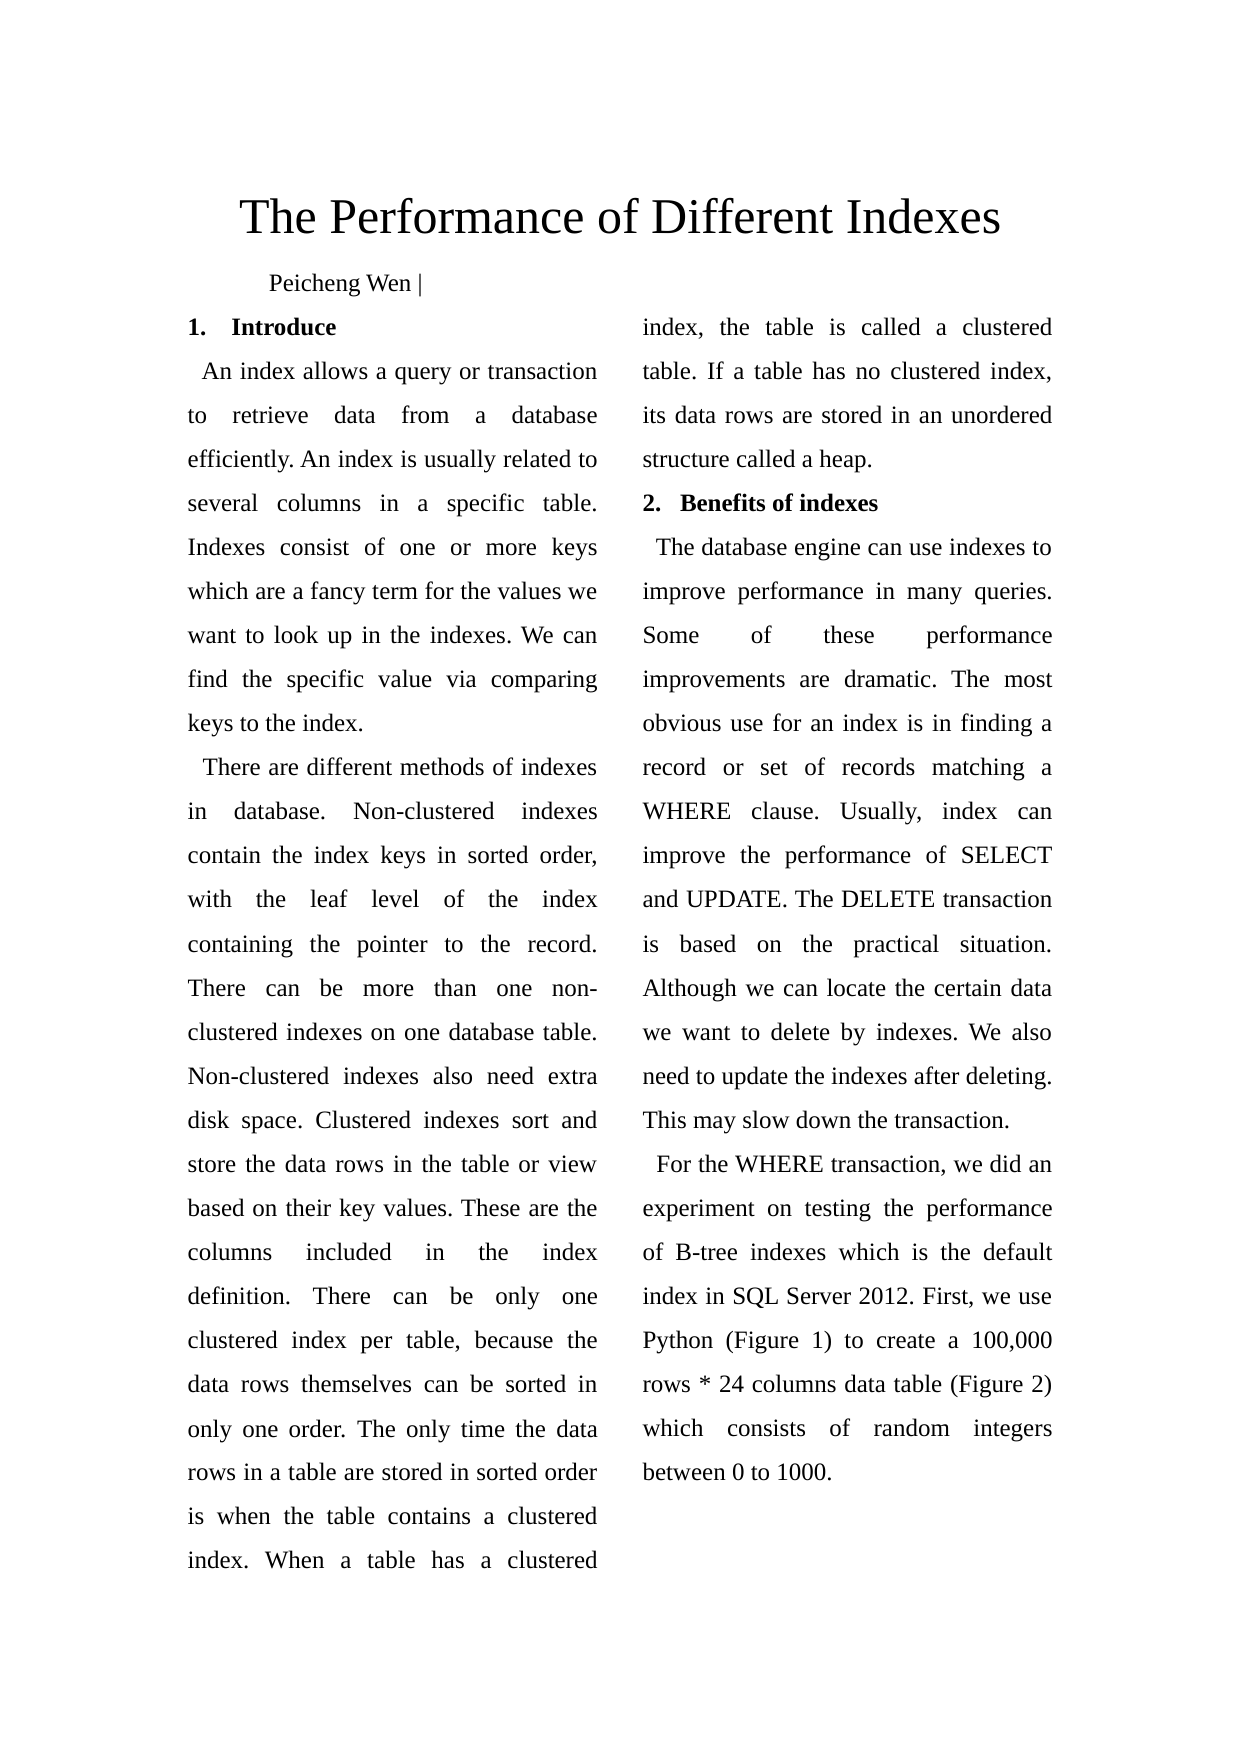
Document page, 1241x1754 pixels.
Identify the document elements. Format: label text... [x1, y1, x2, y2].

list For the WHERE transaction, we did an experiment on testing the performance of B-tree indexes which is the default index in SQL Server 2012. First, we use Python (Figure 1) to create a 100,000 rows * 24 columns data table (Figure 2) which consists of random integers between 0 to 1000. [642, 1141, 1053, 1494]
list An index allows a query or transaction to retrieve data from a database efficiently. An index is usually related to several columns in a specific table. Indexes consist of one or more keys which are a fancy term for the values we want to look up in the indexes. We can find the specific value via comparing keys to the index. [187, 348, 598, 745]
text The Performance of Different Indexes [187, 172, 1053, 260]
list There are different methods of indexes in database. Non-clustered indexes contain the index keys in sorted order, with the leaf level of the index containing the pointer to the record. There can be more than one non-clustered indexes on one database table. Non-clustered indexes also need extra disk space. Clustered indexes sort and store the data rows in the table or view based on their key values. These are the columns included in the index definition. There can be only one clustered index per table, because the data rows themselves can be sorted in only one order. The only time the data rows in a table are stored in sorted order is when the table contains a clustered index. When a table has a clustered index, the table is called a clustered table. If a table has no clustered index, its data rows are stored in an unordered structure called a heap. [642, 304, 1053, 480]
list There are different methods of indexes in database. Non-clustered indexes contain the index keys in sorted order, with the leaf level of the index containing the pointer to the record. There can be more than one non-clustered indexes on one database table. Non-clustered indexes also need extra disk space. Clustered indexes sort and store the data rows in the table or view based on their key values. These are the columns included in the index definition. There can be only one clustered index per table, because the data rows themselves can be sorted in only one order. The only time the data rows in a table are stored in sorted order is when the table contains a clustered index. When a table has a clustered index, the table is called a clustered table. If a table has no clustered index, its data rows are stored in an unordered structure called a heap. [187, 745, 598, 1582]
list Benefits of indexes [642, 480, 1053, 524]
text Peicheng Wen | [187, 260, 1053, 304]
list The database engine can use indexes to improve performance in many queries. Some of these performance improvements are dramatic. The most obvious use for an index is in finding a record or set of records matching a WHERE clause. Usually, index can improve the performance of SELECT and UPDATE. The DELETE transaction is based on the practical situation. Although we can locate the certain data we want to delete by indexes. We also need to update the indexes after deleting. This may slow down the transaction. [642, 524, 1053, 1141]
list Introduce [187, 304, 598, 348]
